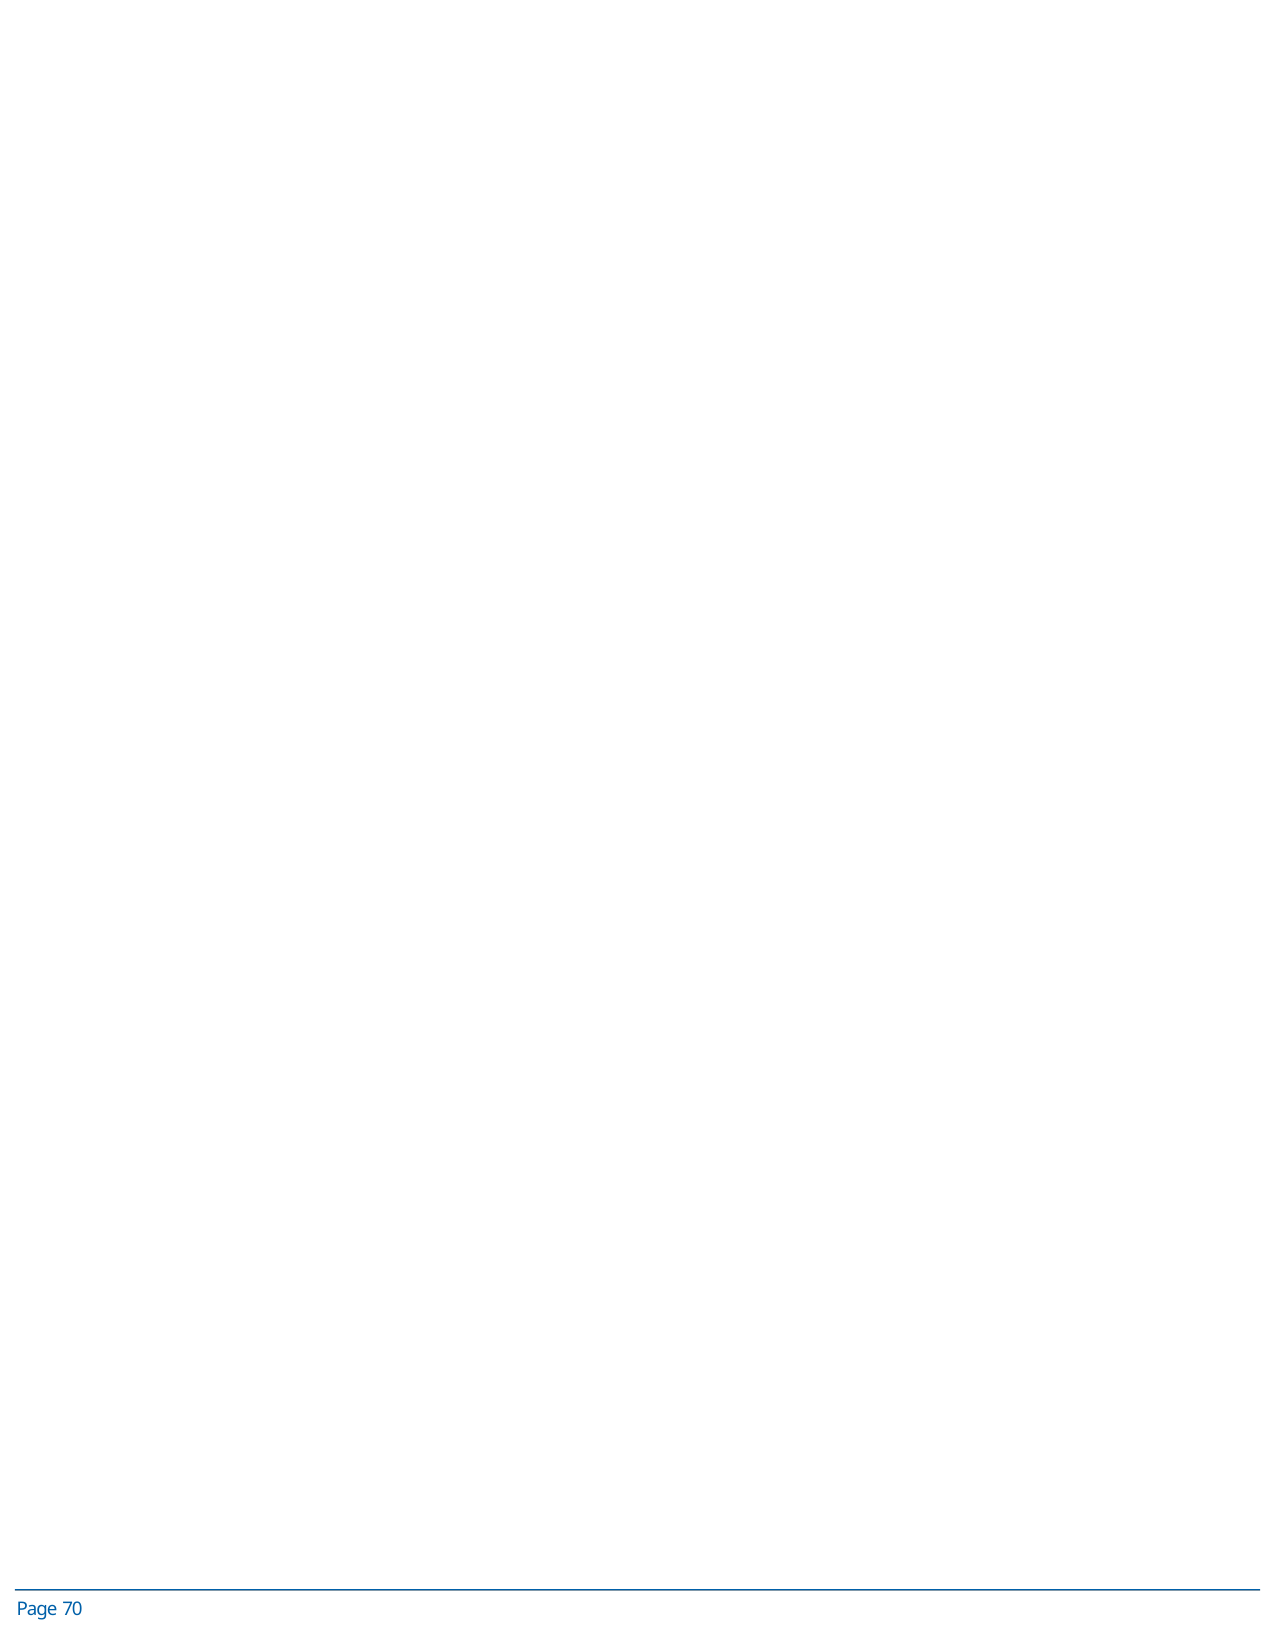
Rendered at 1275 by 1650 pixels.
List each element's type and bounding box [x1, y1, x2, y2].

picture [14, 1589, 1261, 1593]
